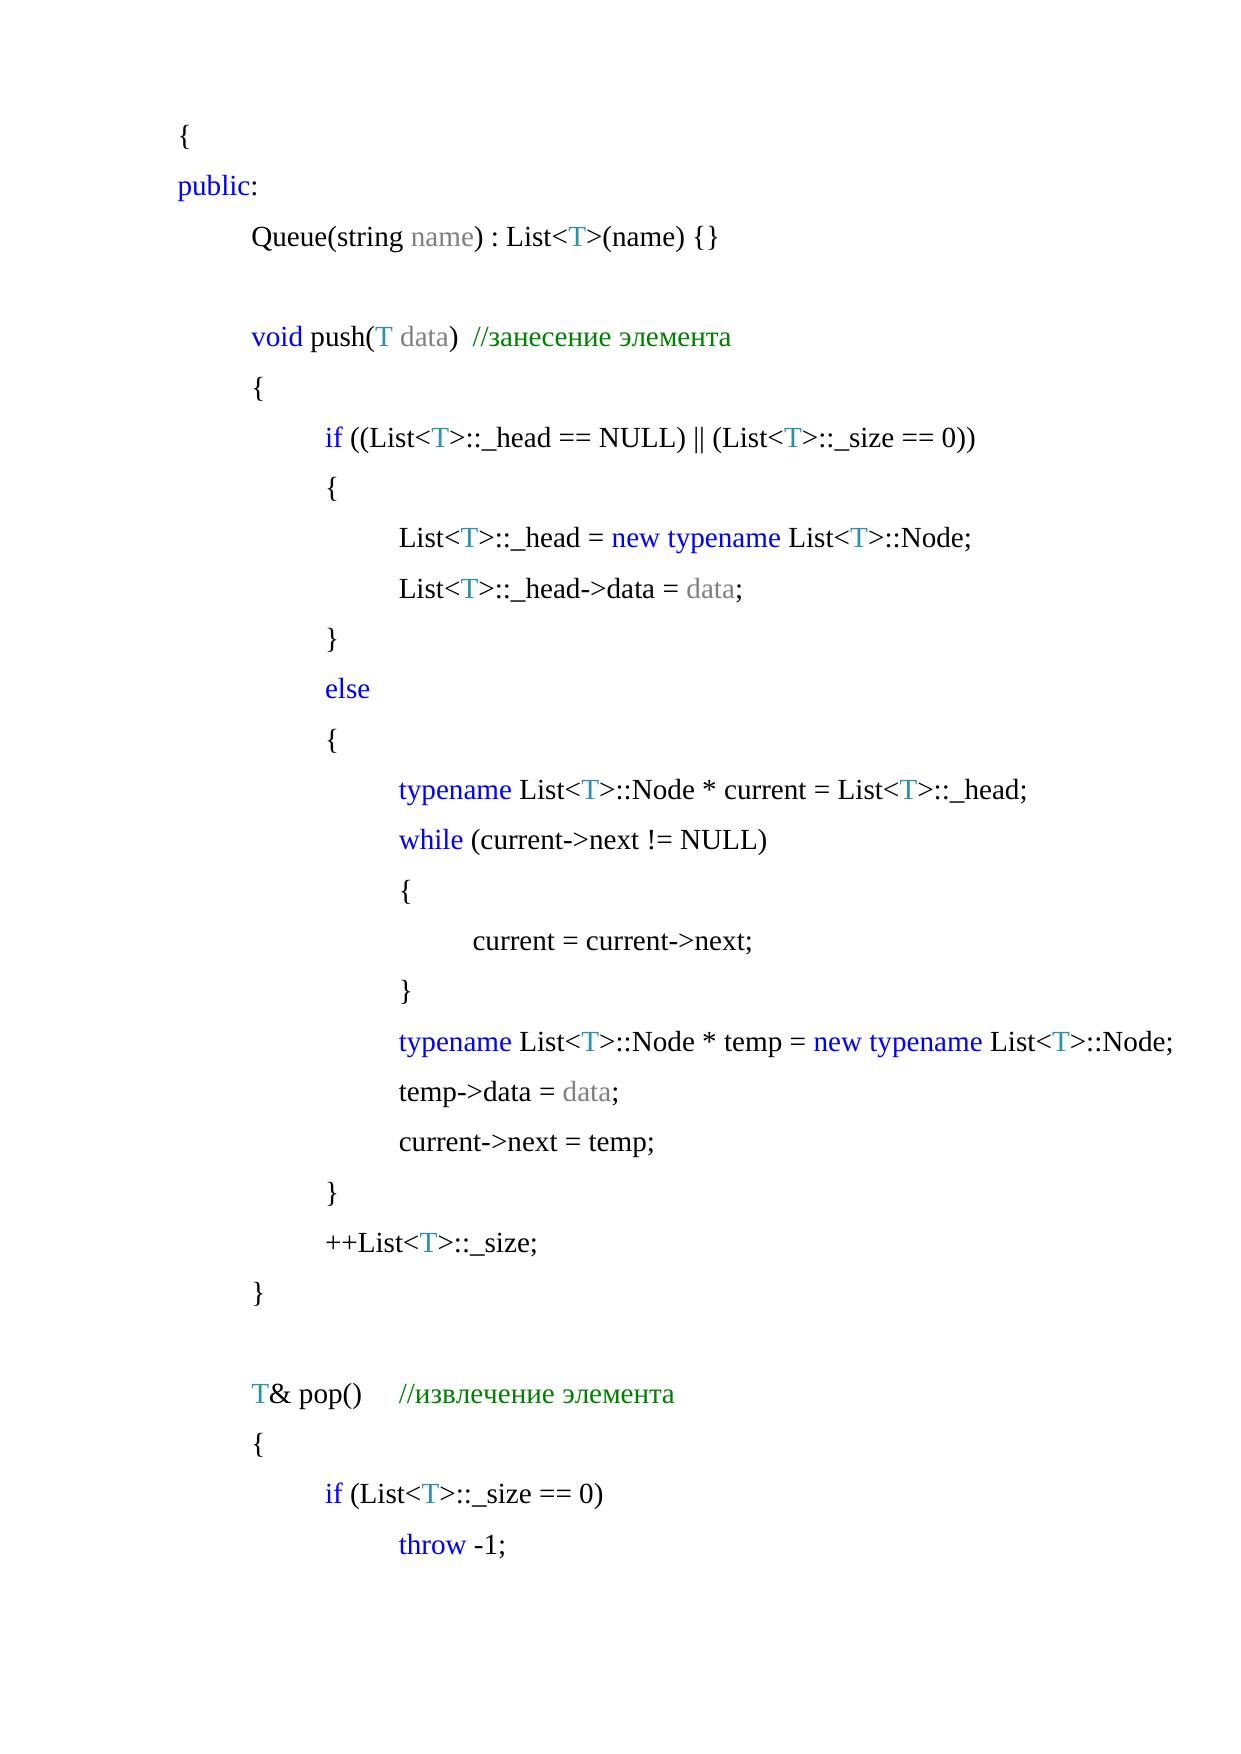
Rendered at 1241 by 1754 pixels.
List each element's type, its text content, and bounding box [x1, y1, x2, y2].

text { [177, 873, 1181, 906]
text current->next = temp; [177, 1124, 1181, 1158]
text typename List<T>::Node * temp = new typename List<T>::Node; [177, 1024, 1181, 1057]
text { [177, 722, 1181, 755]
text List<T>::_head = new typename List<T>::Node; [177, 521, 1181, 554]
text throw -1; [177, 1527, 1181, 1560]
text temp->data = data; [177, 1074, 1181, 1108]
text { [177, 470, 1181, 504]
text if (List<T>::_size == 0) [177, 1477, 1181, 1510]
text public: [177, 168, 1181, 202]
text T& pop() //извлечение элемента [177, 1376, 1181, 1409]
text current = current->next; [177, 923, 1181, 957]
text } [177, 973, 1181, 1007]
text } [177, 1175, 1181, 1208]
text { [177, 118, 1181, 152]
text typename List<T>::Node * current = List<T>::_head; [177, 772, 1181, 806]
text List<T>::_head->data = data; [177, 571, 1181, 604]
text else [177, 672, 1181, 705]
text { [177, 370, 1181, 403]
text Queue(string name) : List<T>(name) {} [177, 219, 1181, 252]
text { [177, 1426, 1181, 1460]
text } [177, 621, 1181, 655]
text } [177, 1275, 1181, 1309]
text void push(T data) //занесение элемента [177, 319, 1181, 353]
text ++List<T>::_size; [177, 1225, 1181, 1258]
text if ((List<T>::_head == NULL) || (List<T>::_size == 0)) [177, 420, 1181, 453]
text while (current->next != NULL) [177, 822, 1181, 856]
